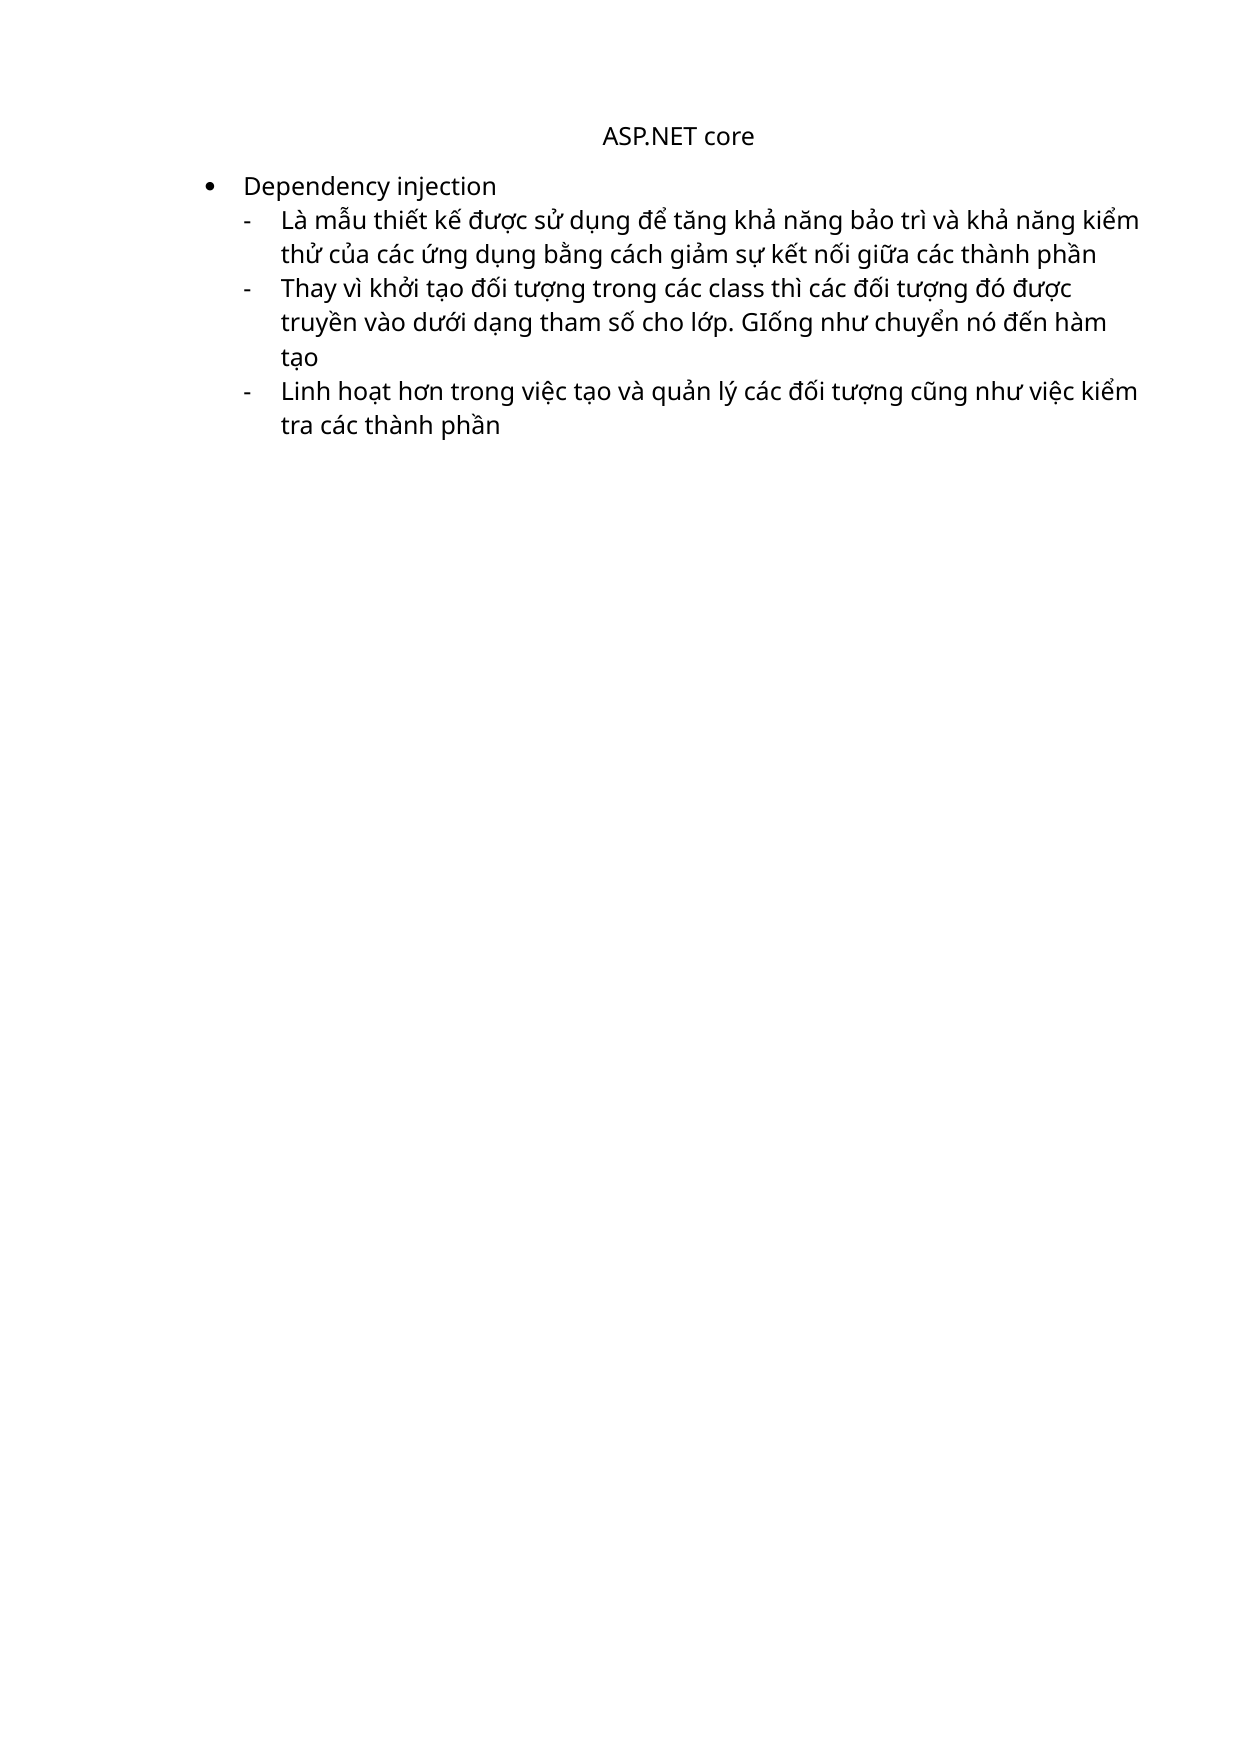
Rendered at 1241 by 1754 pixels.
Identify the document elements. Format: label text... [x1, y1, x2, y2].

list Dependency injection [206, 169, 1152, 203]
list Linh hoạt hơn trong việc tạo và quản lý các đối tượng cũng như việc kiểm tra các thành phần [243, 373, 1152, 441]
text ASP.NET core [206, 118, 1152, 152]
list Là mẫu thiết kế được sử dụng để tăng khả năng bảo trì và khả năng kiểm thử của các ứng dụng bằng cách giảm sự kết nối giữa các thành phần [243, 203, 1152, 271]
list Thay vì khởi tạo đối tượng trong các class thì các đối tượng đó được truyền vào dưới dạng tham số cho lớp. GIống như chuyển nó đến hàm tạo [243, 271, 1152, 373]
